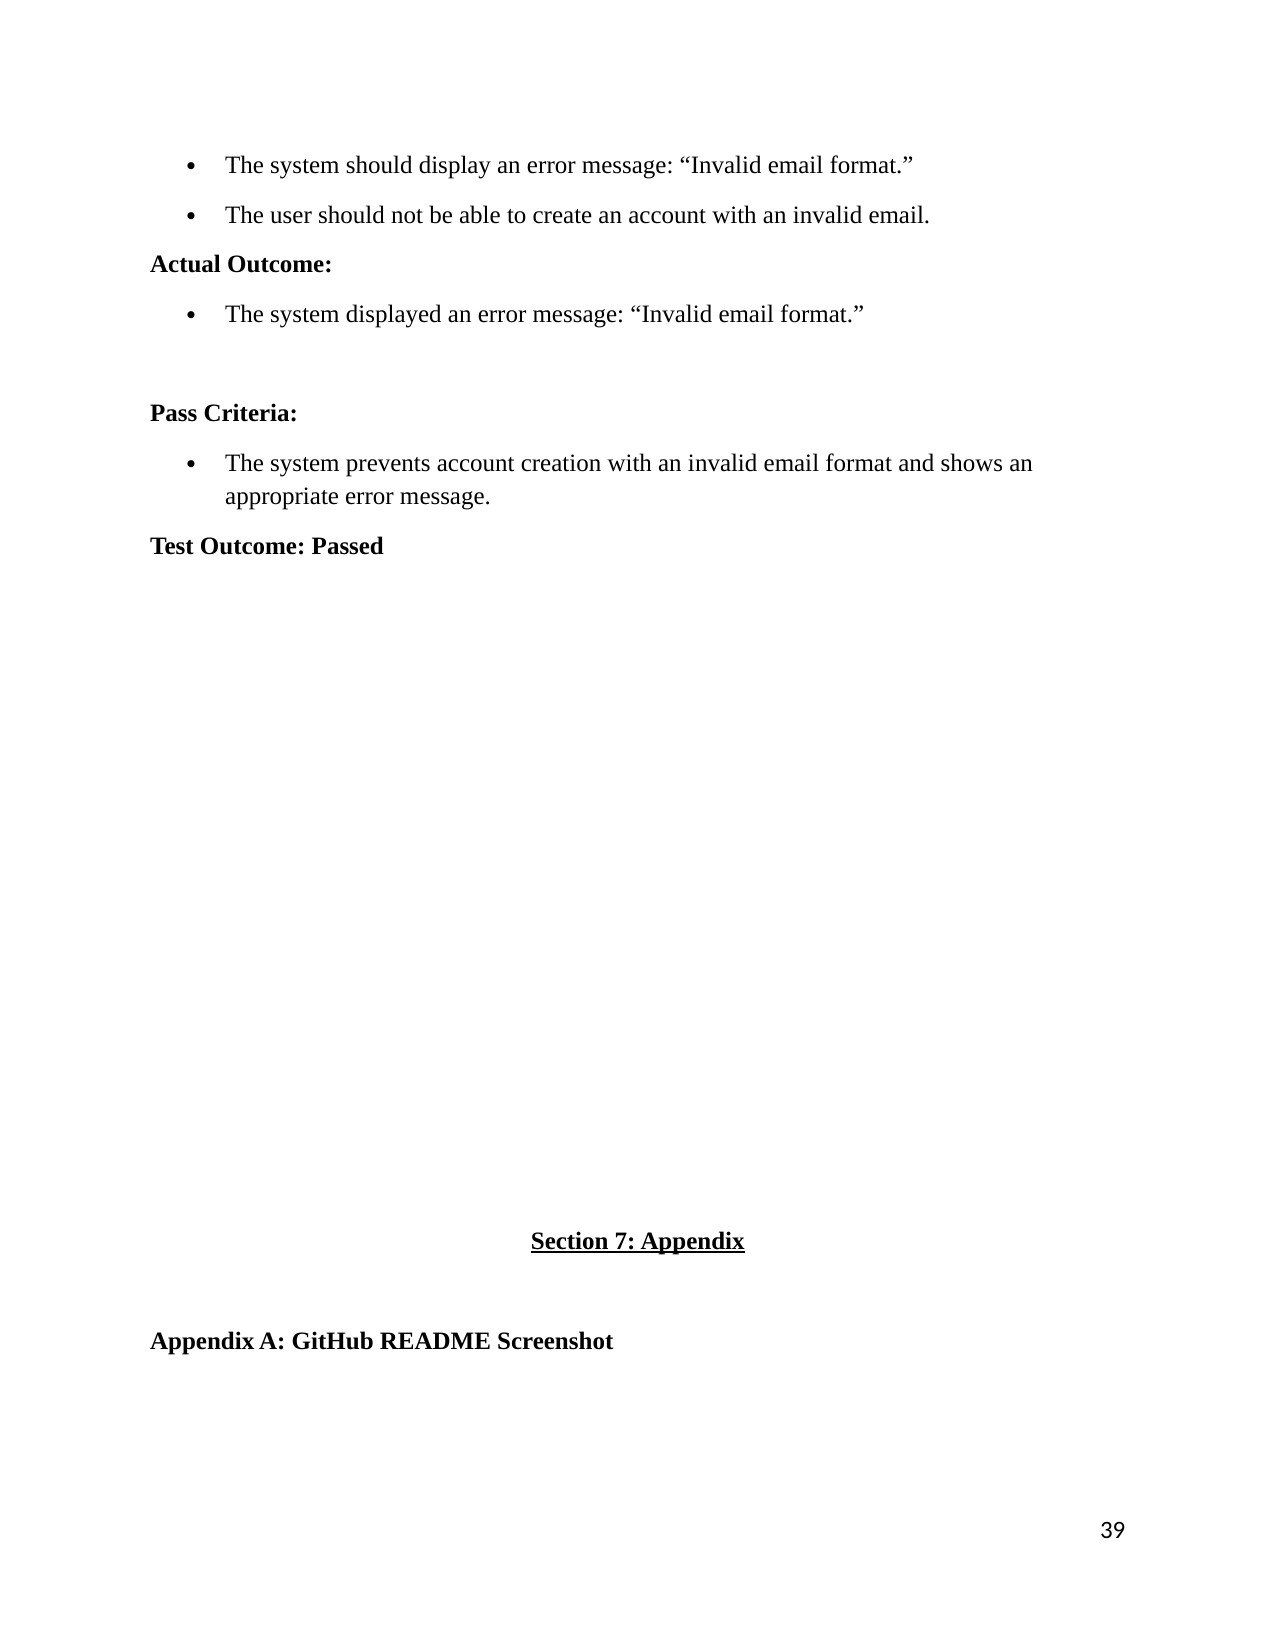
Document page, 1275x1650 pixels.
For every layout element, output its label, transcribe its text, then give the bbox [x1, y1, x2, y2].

text Pass Criteria: [150, 398, 1125, 427]
list The system prevents account creation with an invalid email format and shows an appropriate error message. [187, 448, 1125, 510]
list The system displayed an error message: “Invalid email format.” [187, 299, 1125, 328]
list The user should not be able to create an account with an invalid email. [187, 200, 1125, 228]
text Section 7: Appendix [150, 1226, 1125, 1255]
text Actual Outcome: [150, 249, 1125, 278]
text Appendix A: GitHub README Screenshot [150, 1326, 1125, 1354]
text Test Outcome: Passed [150, 531, 1125, 559]
list The system should display an error message: “Invalid email format.” [187, 150, 1125, 179]
